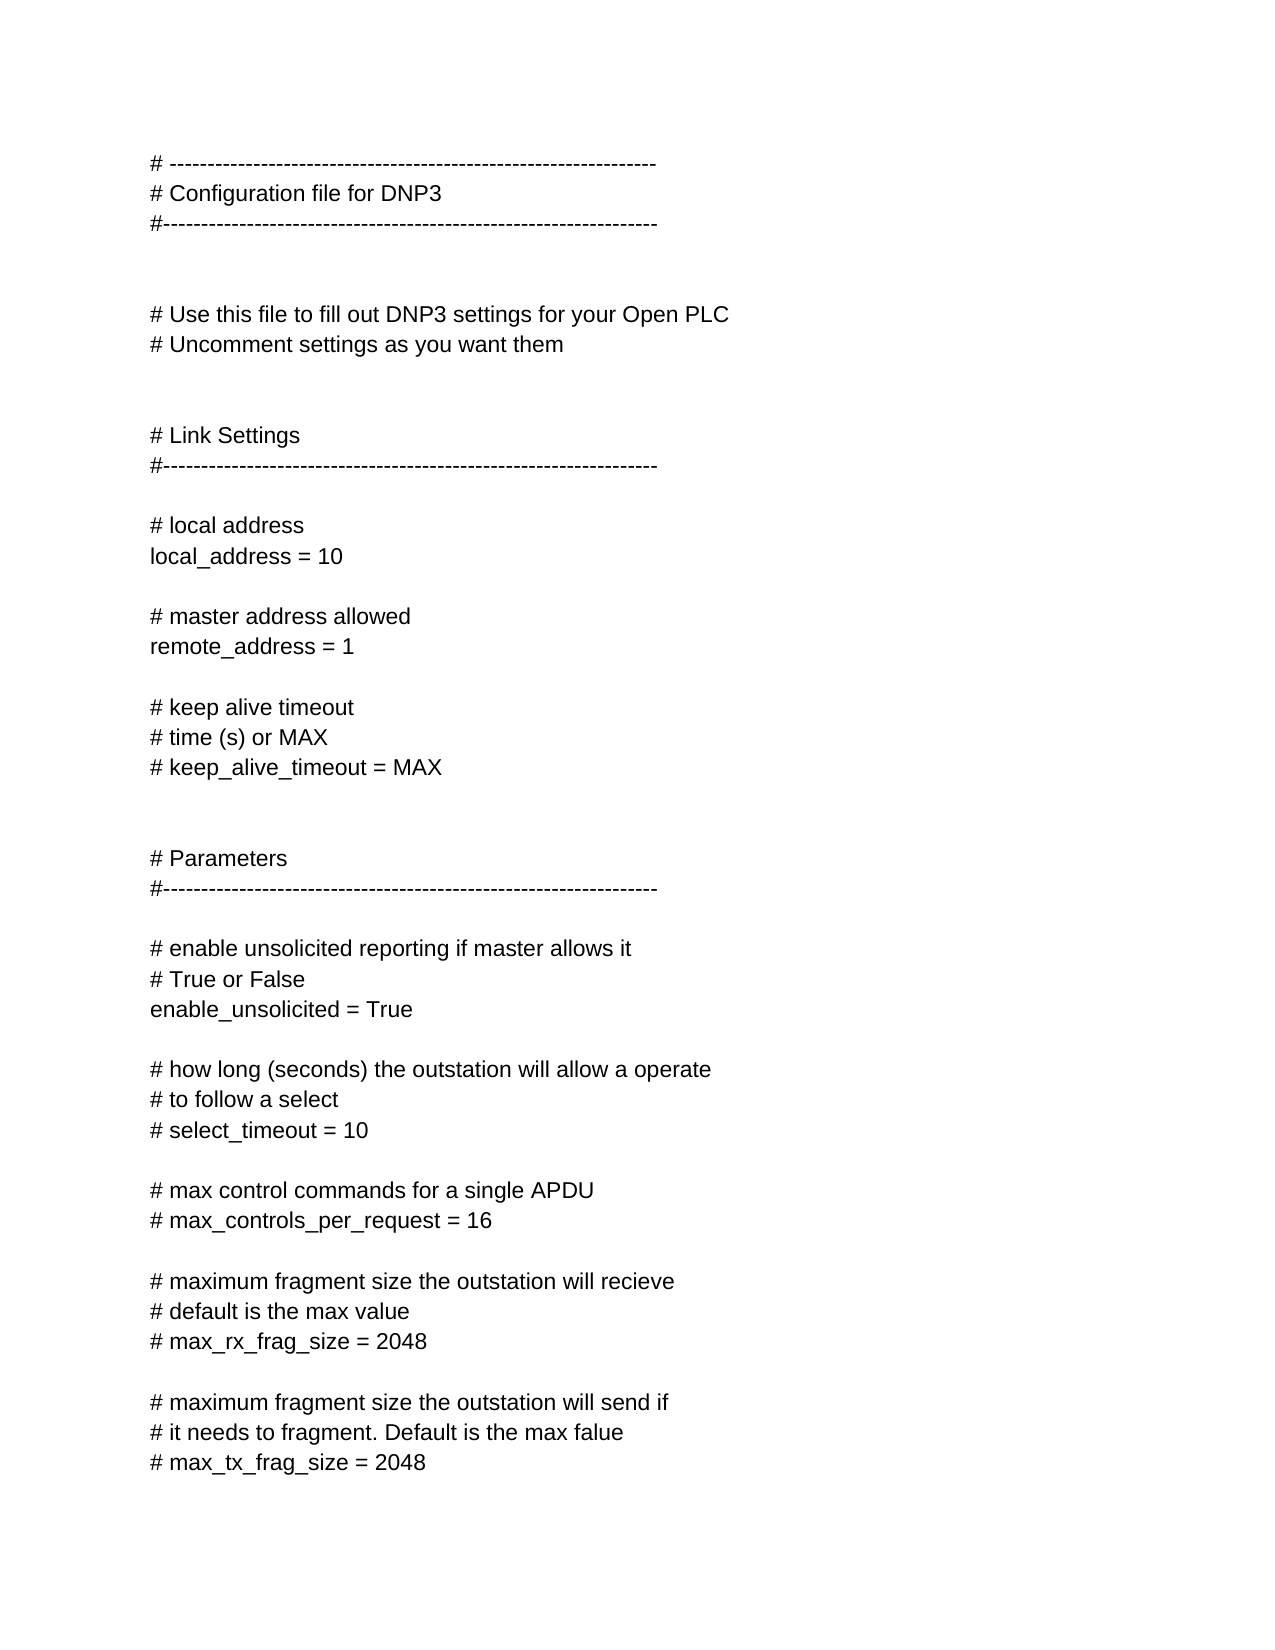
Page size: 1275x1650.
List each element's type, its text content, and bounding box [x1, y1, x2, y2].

text local_address = 10 [150, 543, 1125, 569]
text # keep alive timeout [150, 694, 1125, 720]
text # Configuration file for DNP3 [150, 180, 1125, 207]
text # how long (seconds) the outstation will allow a operate [150, 1056, 1125, 1083]
text #----------------------------------------------------------------- [150, 452, 1125, 478]
text # to follow a select [150, 1086, 1125, 1113]
text # default is the max value [150, 1298, 1125, 1324]
text enable_unsolicited = True [150, 996, 1125, 1022]
text # ---------------------------------------------------------------- [150, 150, 1125, 176]
text remote_address = 1 [150, 633, 1125, 660]
text # Uncomment settings as you want them [150, 331, 1125, 358]
text #----------------------------------------------------------------- [150, 210, 1125, 237]
text # max_tx_frag_size = 2048 [150, 1449, 1125, 1475]
text # local address [150, 512, 1125, 539]
text # Parameters [150, 845, 1125, 871]
text # time (s) or MAX [150, 724, 1125, 750]
text # max_rx_frag_size = 2048 [150, 1328, 1125, 1354]
text # Link Settings [150, 422, 1125, 448]
text # it needs to fragment. Default is the max falue [150, 1419, 1125, 1445]
text # Use this file to fill out DNP3 settings for your Open PLC [150, 301, 1125, 327]
text # max control commands for a single APDU [150, 1177, 1125, 1203]
text # keep_alive_timeout = MAX [150, 754, 1125, 781]
text # select_timeout = 10 [150, 1117, 1125, 1143]
text #----------------------------------------------------------------- [150, 875, 1125, 901]
text # maximum fragment size the outstation will recieve [150, 1268, 1125, 1294]
text # max_controls_per_request = 16 [150, 1207, 1125, 1234]
text # maximum fragment size the outstation will send if [150, 1388, 1125, 1415]
text # enable unsolicited reporting if master allows it [150, 935, 1125, 962]
text # True or False [150, 966, 1125, 992]
text # master address allowed [150, 603, 1125, 629]
